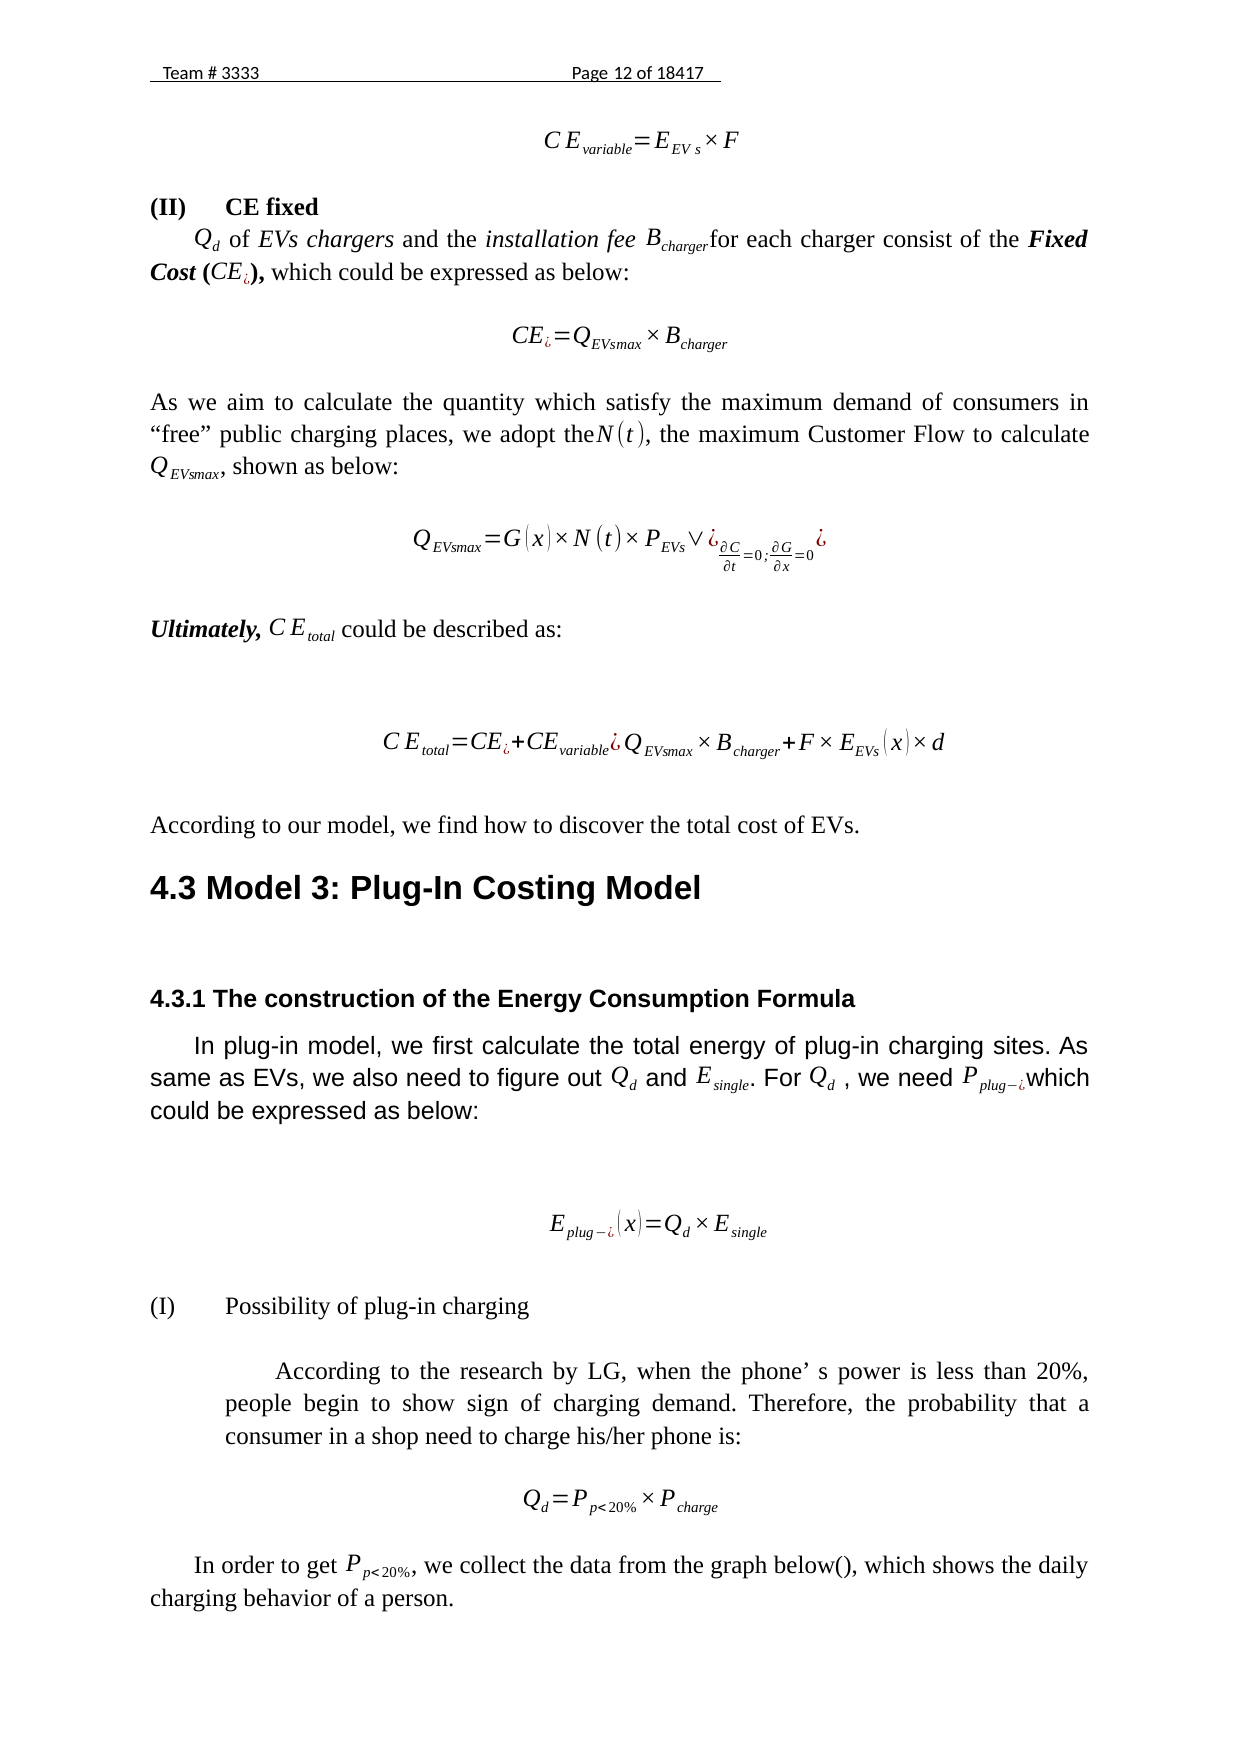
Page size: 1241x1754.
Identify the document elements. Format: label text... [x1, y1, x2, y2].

text Ultimately, could be described as: [150, 613, 1090, 646]
subtitle Model 3: Plug-In Costing Model [150, 855, 1090, 920]
text In order to get , we collect the data from the graph below(), which shows the daily charging behavior of a person. [150, 1549, 1090, 1614]
text of EVs chargers and the installation fee for each charger consist of the Fixed Cost (), which could be expressed as below: [150, 223, 1090, 288]
text According to our model, we find how to discover the total cost of EVs. [150, 808, 1090, 841]
text As we aim to calculate the quantity which satisfy the maximum demand of consumers in “free” public charging places, we adopt the, the maximum Customer Flow to calculate , shown as below: [150, 386, 1090, 483]
text In plug-in model, we first calculate the total energy of plug-in charging sites. As same as EVs, we also need to figure out and . For , we need which could be expressed as below: [150, 1029, 1090, 1126]
list The construction of the Energy Consumption Formula [150, 982, 1090, 1014]
list CE fixed [150, 191, 1090, 223]
list Possibility of plug-in charging [150, 1289, 1090, 1321]
list According to the research by LG, when the phone’ s power is less than 20%, people begin to show sign of charging demand. Therefore, the probability that a consumer in a shop need to charge his/her phone is: [225, 1354, 1090, 1451]
